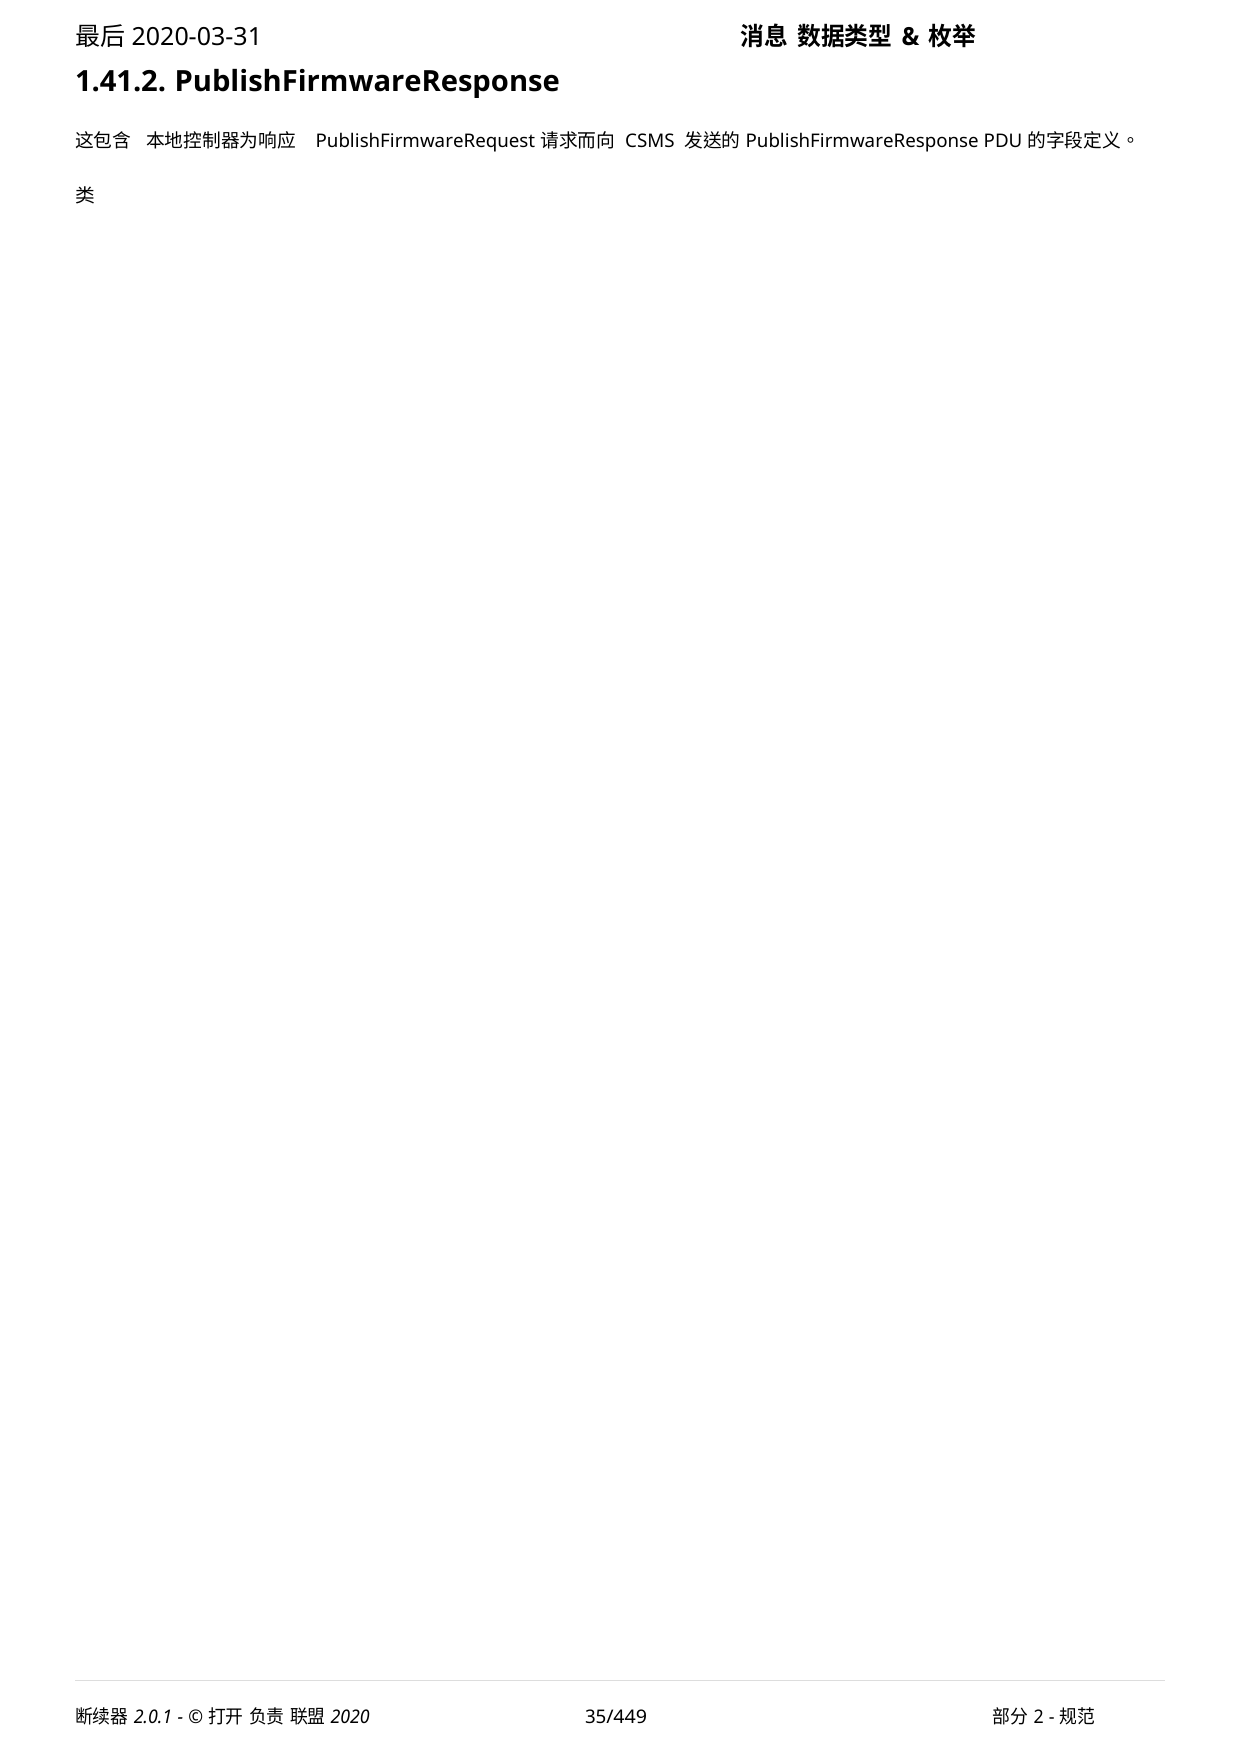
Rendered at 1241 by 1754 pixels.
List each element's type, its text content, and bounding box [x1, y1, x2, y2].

subtitle PublishFirmwareResponse [75, 60, 1178, 100]
text 这包含 本地控制器为响应 PublishFirmwareRequest 请求而向 CSMS 发送的 PublishFirmwareResponse PDU 的字段定义。 [75, 127, 1178, 152]
text 类 [75, 182, 1178, 208]
